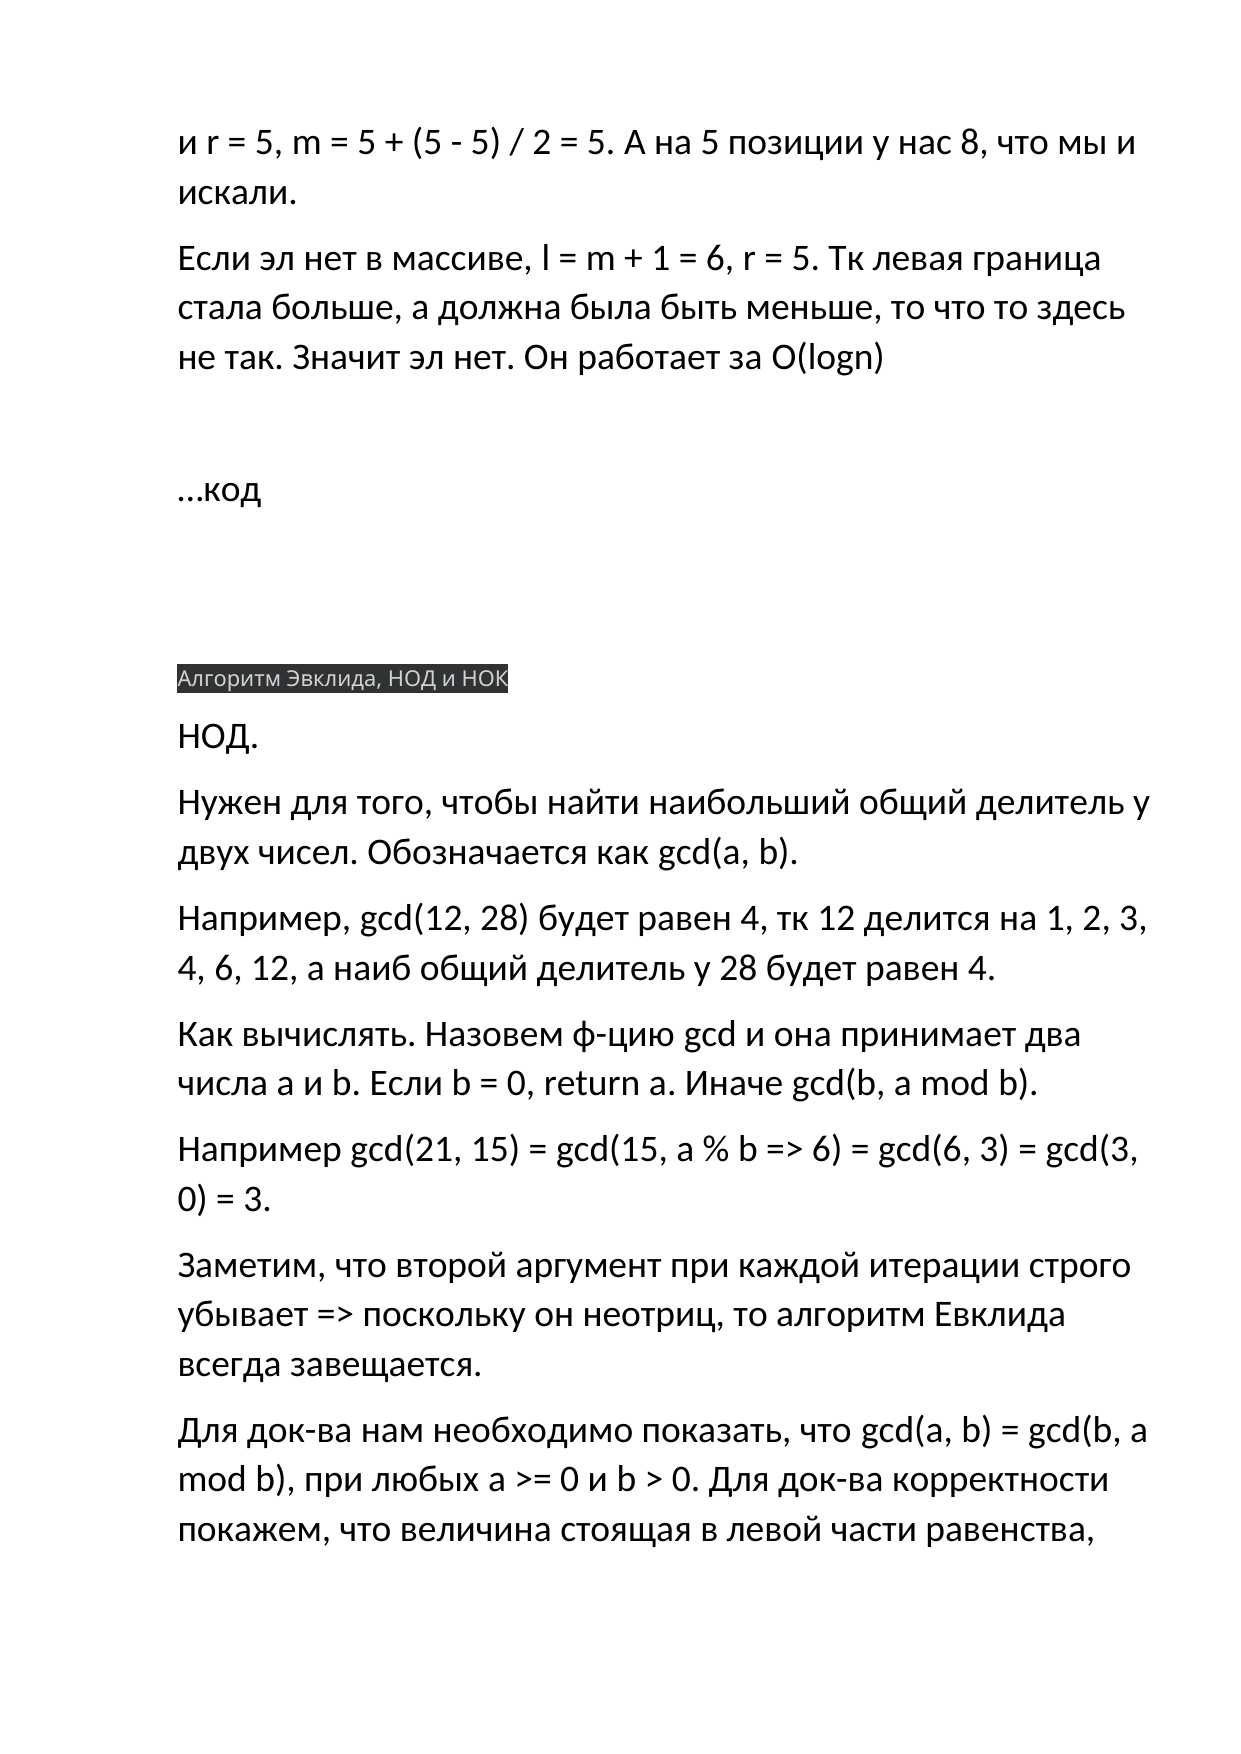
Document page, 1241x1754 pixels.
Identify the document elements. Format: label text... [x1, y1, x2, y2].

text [177, 118, 1152, 213]
text Как вычислять. Назовем ф-цию gcd и она принимает два числа a и b. Если b = 0, return a. Иначе gcd(b, a mod b). [177, 1009, 1152, 1105]
text Если эл нет в массиве, l = m + 1 = 6, r = 5. Тк левая граница стала больше, а должна была быть меньше, то что то здесь не так. Значит эл нет. Он работает за O(logn) [177, 234, 1152, 378]
text Например gcd(21, 15) = gcd(15, a % b => 6) = gcd(6, 3) = gcd(3, 0) = 3. [177, 1125, 1152, 1221]
text Заметим, что второй аргумент при каждой итерации строго убывает => поскольку он неотриц, то алгоритм Евклида всегда завещается. [177, 1241, 1152, 1386]
text Алгоритм Эвклида, НОД и НОК [177, 663, 1152, 693]
text Нужен для того, чтобы найти наибольший общий делитель у двух чисел. Обозначается как gcd(a, b). [177, 778, 1152, 874]
text НОД. [177, 712, 1152, 758]
text …код [177, 465, 1152, 511]
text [177, 1406, 1152, 1551]
text Например, gcd(12, 28) будет равен 4, тк 12 делится на 1, 2, 3, 4, 6, 12, а наиб общий делитель у 28 будет равен 4. [177, 894, 1152, 989]
